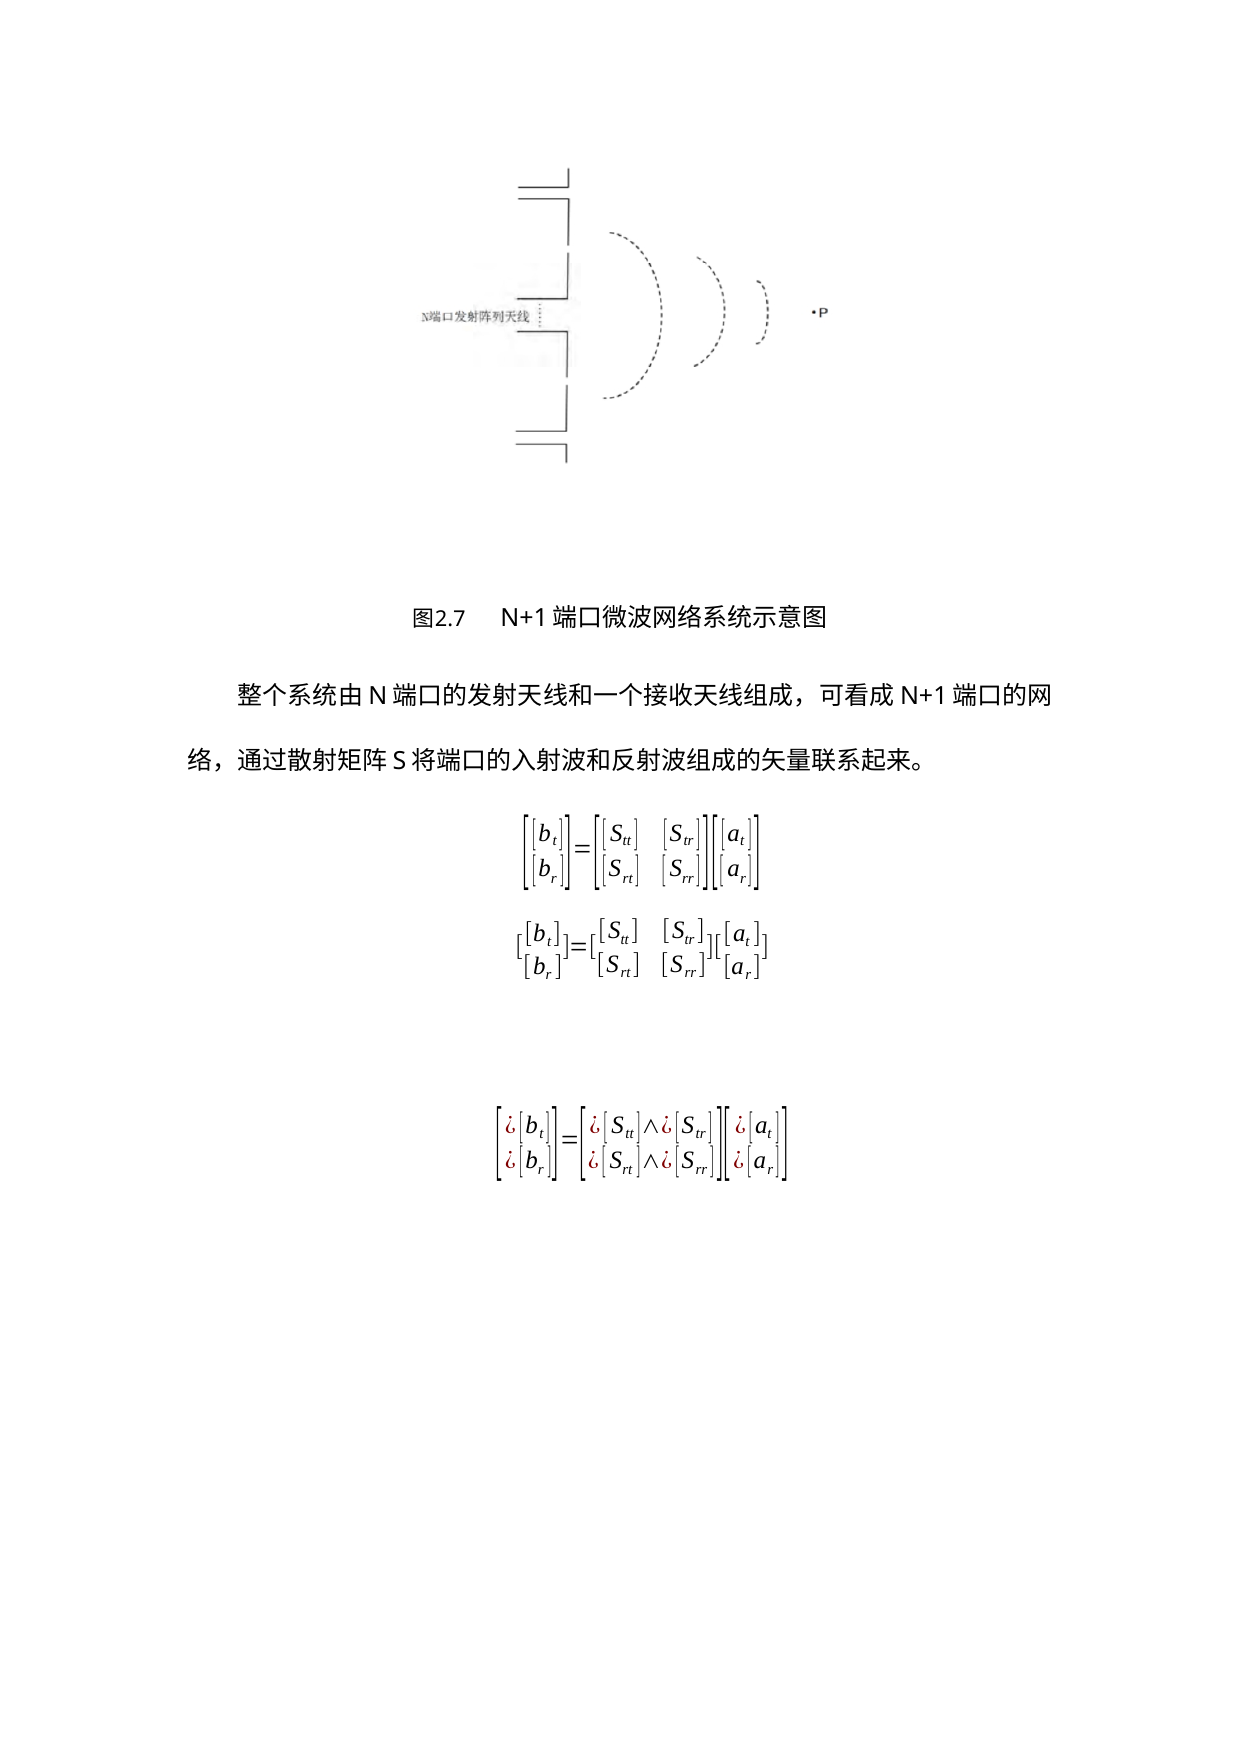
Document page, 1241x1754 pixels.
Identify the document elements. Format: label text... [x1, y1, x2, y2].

picture [400, 162, 840, 478]
list N+1端口微波网络系统示意图 [187, 583, 1053, 648]
text 整个系统由N端口的发射天线和一个接收天线组成，可看成N+1端口的网络，通过散射矩阵S将端口的入射波和反射波组成的矢量联系起来。 [187, 661, 1053, 791]
